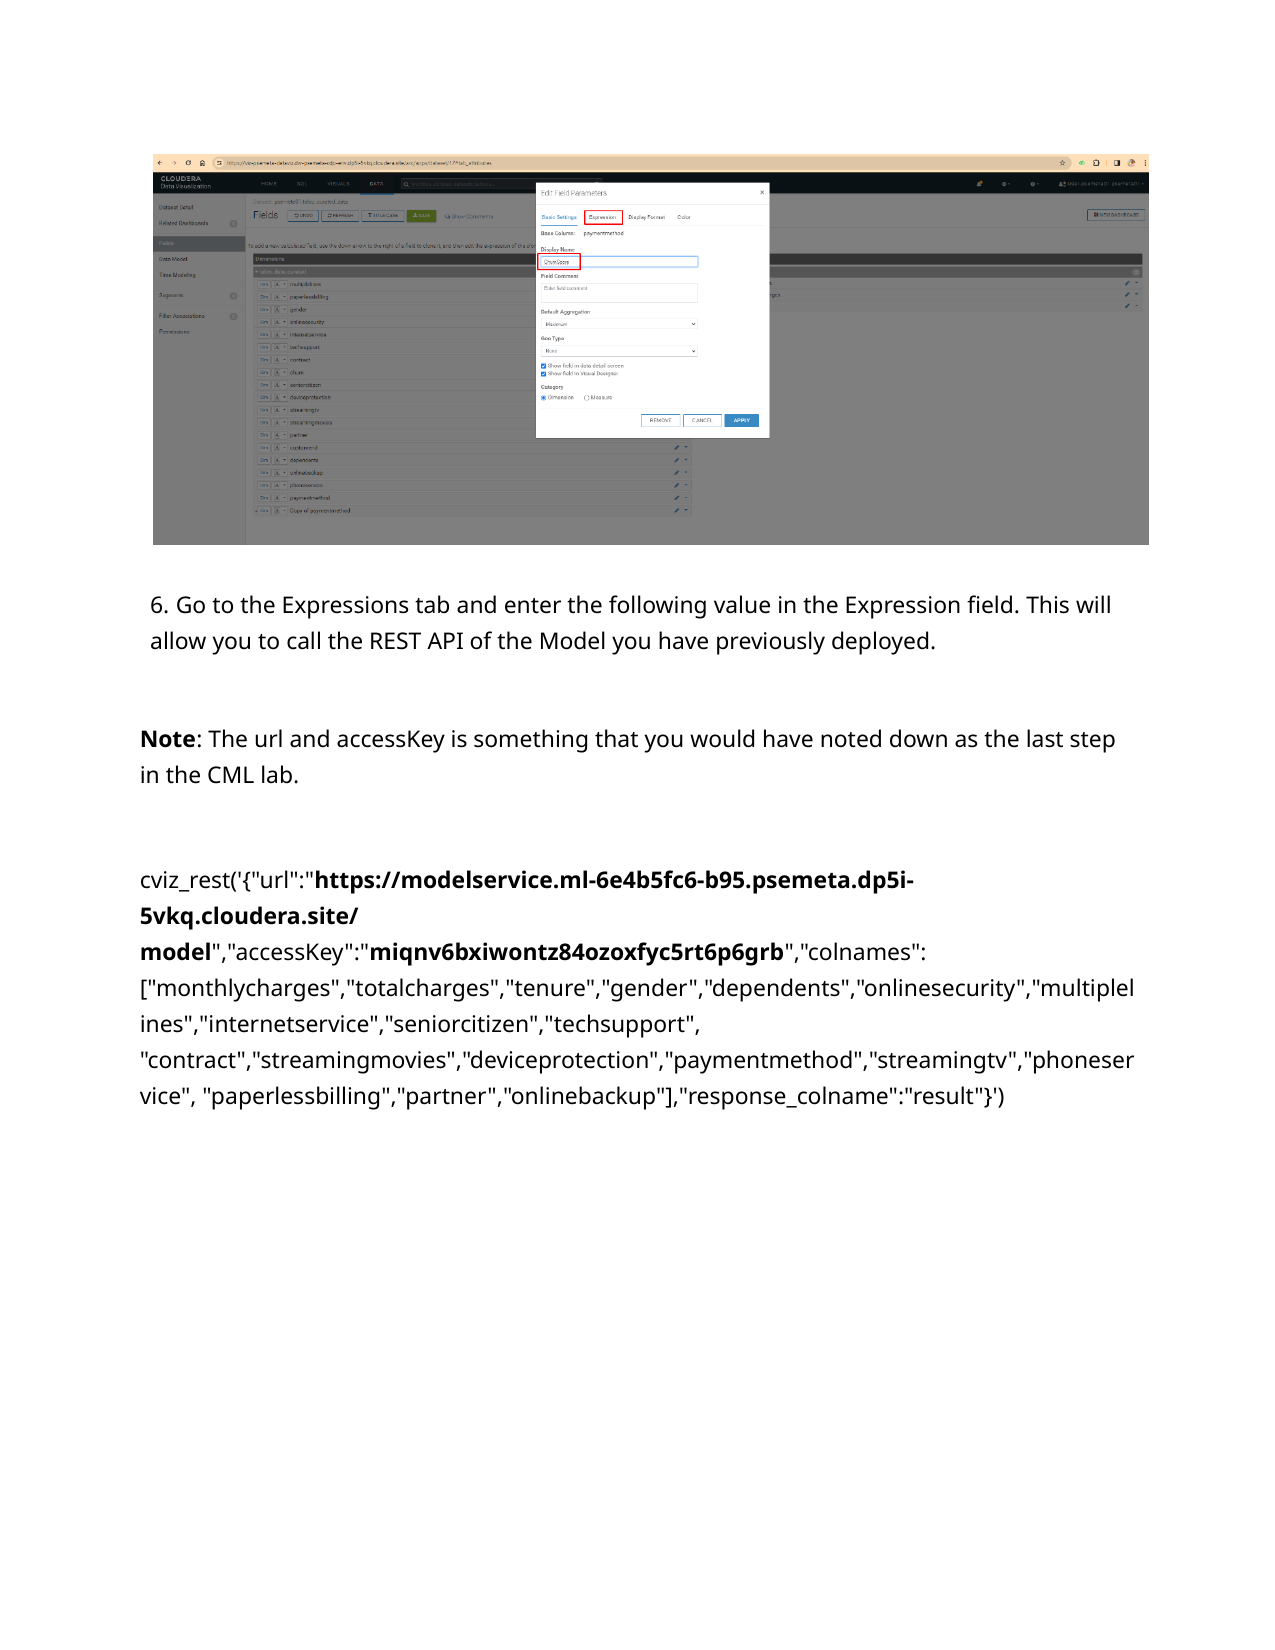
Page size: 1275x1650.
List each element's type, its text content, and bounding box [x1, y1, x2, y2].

picture [153, 154, 1149, 545]
text cviz_rest('{"url":"https://modelservice.ml-6e4b5fc6-b95.psemeta.dp5i-5vkq.cloudera.site/model","accessKey":"miqnv6bxiwontz84ozoxfyc5rt6p6grb","colnames":["monthlycharges","totalcharges","tenure","gender","dependents","onlinesecurity","multiplelines","internetservice","seniorcitizen","techsupport", "contract","streamingmovies","deviceprotection","paymentmethod","streamingtv","phoneservice", "paperlessbilling","partner","onlinebackup"],"response_colname":"result"}') [139, 864, 1135, 1111]
text Note: The url and accessKey is something that you would have noted down as the last step in the CML lab. [139, 723, 1120, 790]
list Go to the Expressions tab and enter the following value in the Expression field. This will allow you to call the REST API of the Model you have previously deployed. [150, 589, 1120, 656]
